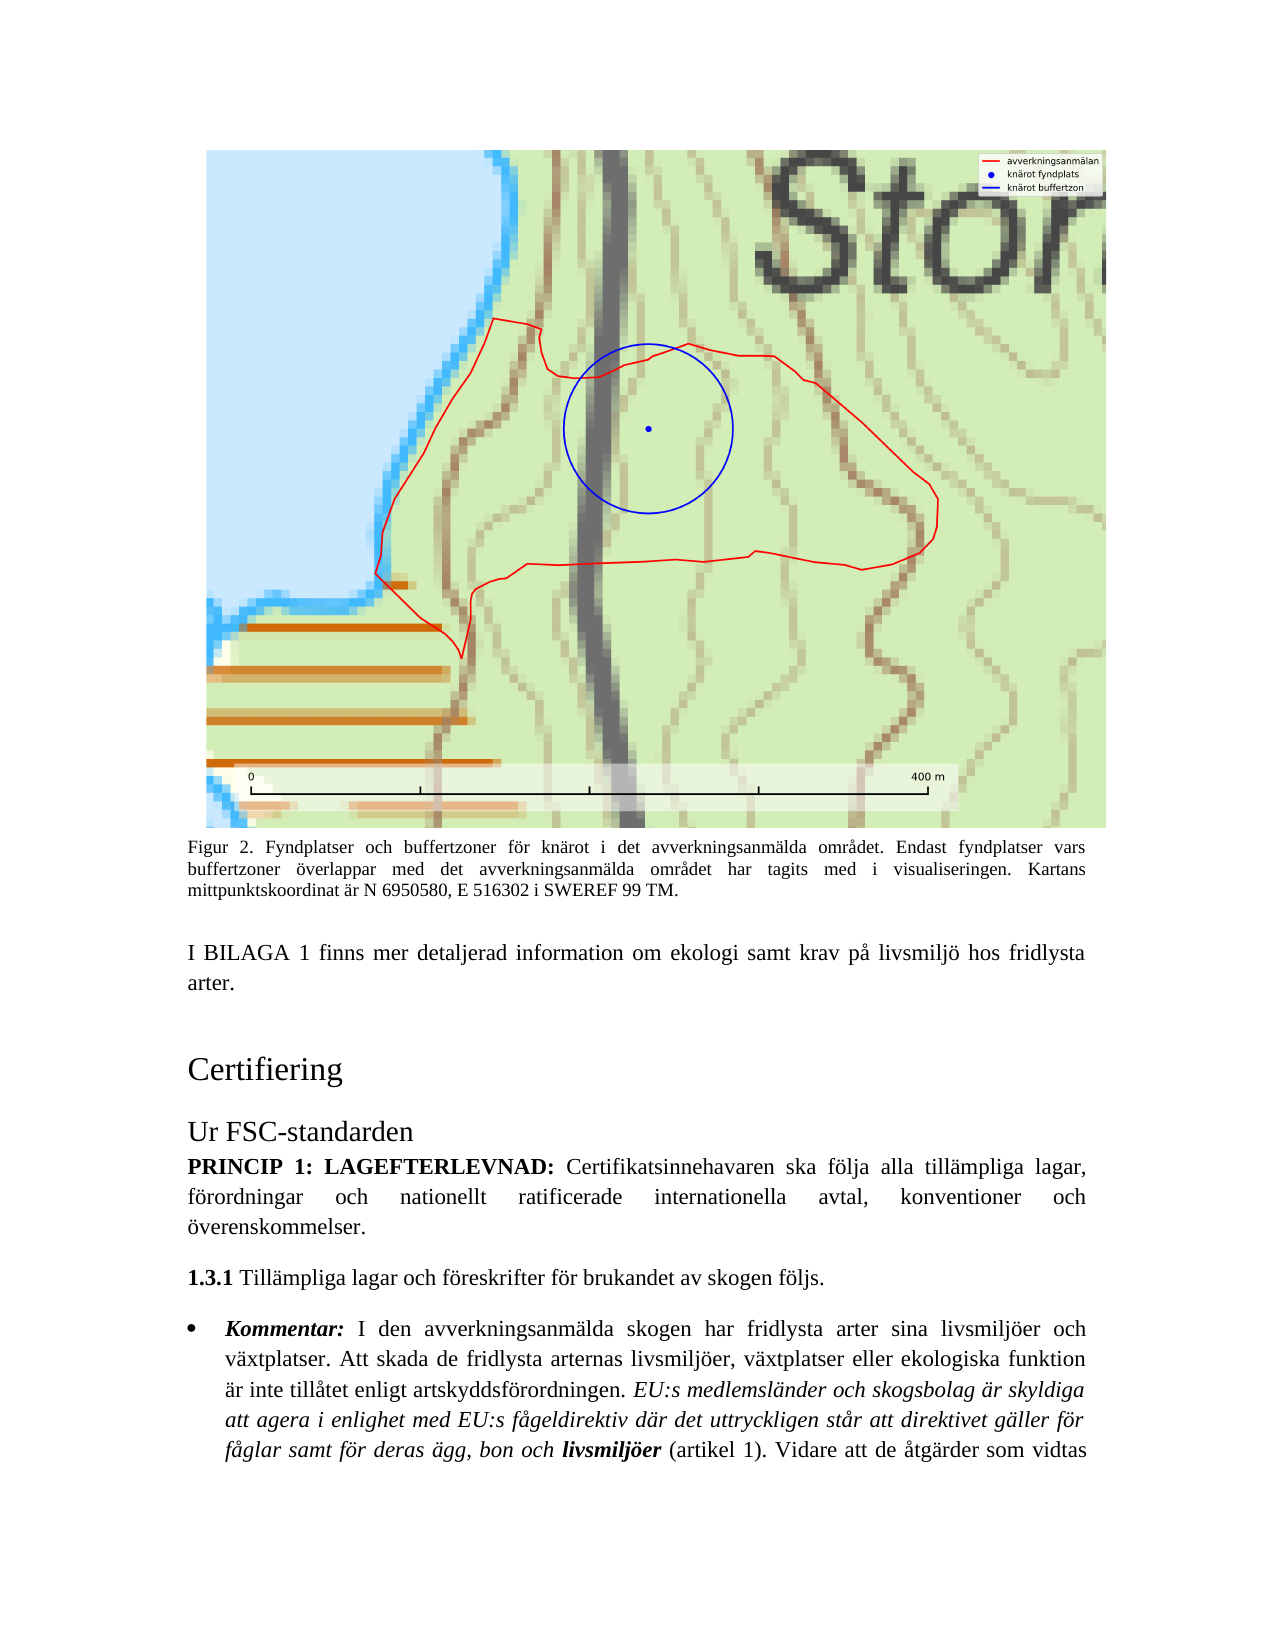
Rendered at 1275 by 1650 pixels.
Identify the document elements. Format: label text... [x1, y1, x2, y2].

text 1.3.1 Tillämpliga lagar och föreskrifter för brukandet av skogen följs. [187, 1264, 1087, 1291]
subtitle Ur FSC-standarden [187, 1114, 1087, 1148]
text I BILAGA 1 finns mer detaljerad information om ekologi samt krav på livsmiljö hos fridlysta arter. [187, 939, 1087, 996]
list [187, 1315, 1087, 1462]
subtitle Certifiering [187, 1049, 1087, 1088]
text Figur 2. Fyndplatser och buffertzoner för knärot i det avverkningsanmälda området. Endast fyndplatser vars buffertzoner överlappar med det avverkningsanmälda området har tagits med i visualiseringen. Kartans mittpunktskoordinat är N 6950580, E 516302 i SWEREF 99 TM. [187, 836, 1087, 901]
picture [206, 150, 1107, 828]
text PRINCIP 1: LAGEFTERLEVNAD: Certifikatsinnehavaren ska följa alla tillämpliga lagar, förordningar och nationellt ratificerade internationella avtal, konventioner och överenskommelser. [187, 1153, 1087, 1239]
